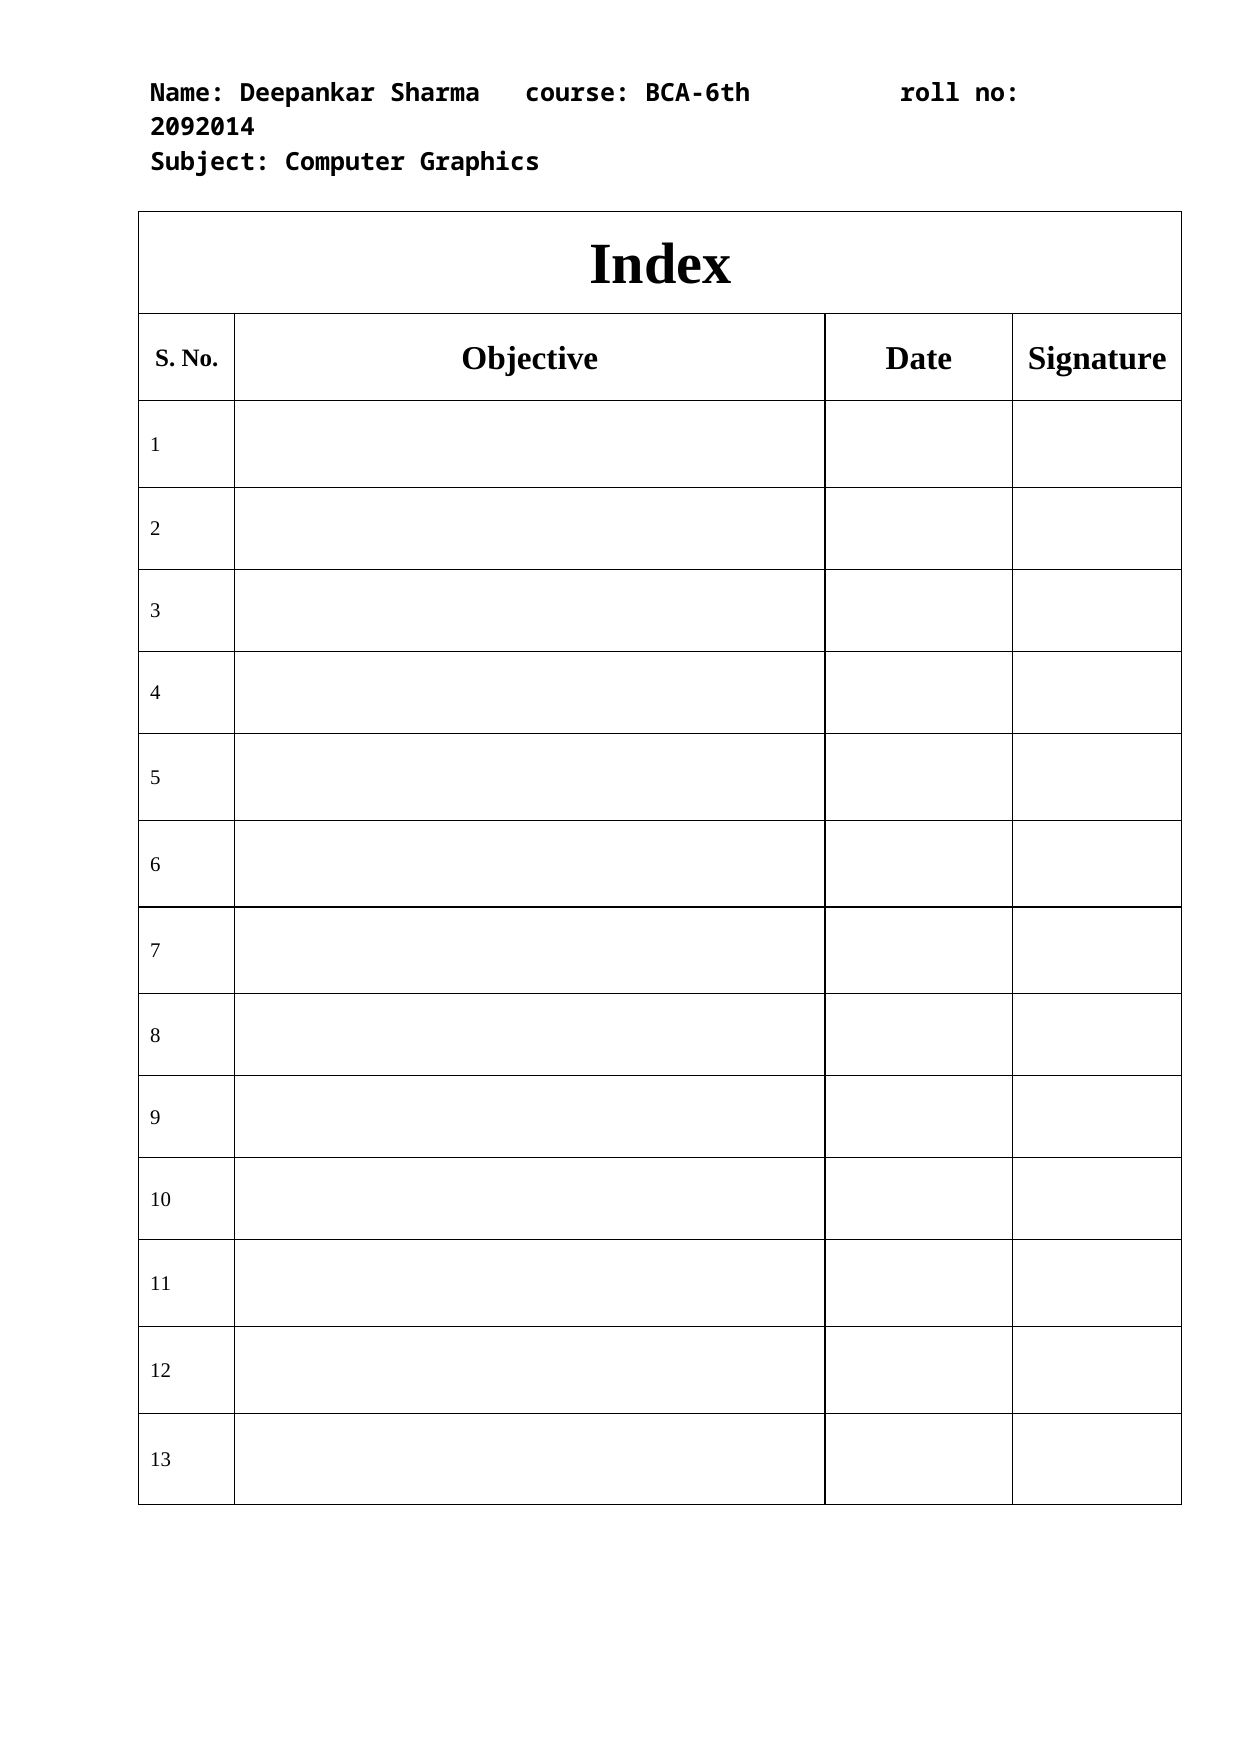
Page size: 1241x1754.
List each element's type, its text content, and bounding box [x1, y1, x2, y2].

table_cell 12 [139, 1327, 234, 1413]
table_cell [235, 1158, 824, 1239]
table_cell 1 [139, 401, 234, 487]
table_cell [1013, 1240, 1181, 1326]
table_cell [1013, 734, 1181, 819]
table_cell 7 [139, 908, 234, 993]
table_cell [1013, 1414, 1181, 1504]
table_cell [235, 1240, 824, 1326]
table_cell Signature [1013, 314, 1181, 400]
table_cell 11 [139, 1240, 234, 1326]
table_header Index [139, 212, 1181, 313]
table_cell [1013, 1076, 1181, 1157]
table_cell 2 [139, 488, 234, 569]
table_cell [826, 994, 1012, 1075]
table_cell [235, 1327, 824, 1413]
text Name: Deepankar Sharma course: BCA-6th roll no: 2092014 [150, 75, 1090, 143]
table_cell [826, 1327, 1012, 1413]
table_cell 3 [139, 570, 234, 651]
table_cell [235, 488, 824, 569]
table_cell 4 [139, 652, 234, 733]
table_cell [826, 908, 1012, 993]
table_cell [235, 908, 824, 993]
table_cell [1013, 1327, 1181, 1413]
table_cell [826, 734, 1012, 819]
table_cell [826, 652, 1012, 733]
table_cell [235, 1414, 824, 1504]
table_cell [826, 401, 1012, 487]
table_cell 8 [139, 994, 234, 1075]
table_cell [235, 570, 824, 651]
table_cell [1013, 570, 1181, 651]
table_cell [826, 488, 1012, 569]
table_cell [235, 994, 824, 1075]
table_cell [1013, 488, 1181, 569]
table_cell [1013, 1158, 1181, 1239]
table_cell [1013, 401, 1181, 487]
table_cell [826, 821, 1012, 906]
table_cell 10 [139, 1158, 234, 1239]
table_cell [826, 1158, 1012, 1239]
table_cell [235, 1076, 824, 1157]
table_cell [1013, 908, 1181, 993]
table_cell 6 [139, 821, 234, 906]
table_cell [1013, 994, 1181, 1075]
table_cell 5 [139, 734, 234, 819]
table_cell [1013, 652, 1181, 733]
table_cell [235, 401, 824, 487]
table_cell [826, 1240, 1012, 1326]
table_cell [826, 570, 1012, 651]
table_cell [826, 1414, 1012, 1504]
table_cell [235, 821, 824, 906]
table_cell [235, 734, 824, 819]
table_cell [1013, 821, 1181, 906]
table_cell Objective [235, 314, 824, 400]
text Subject: Computer Graphics [150, 143, 1090, 177]
table_cell [235, 652, 824, 733]
table_cell Date [826, 314, 1012, 400]
table_cell [826, 1076, 1012, 1157]
table_cell S. No. [139, 314, 234, 400]
table_cell 13 [139, 1414, 234, 1504]
table_cell 9 [139, 1076, 234, 1157]
